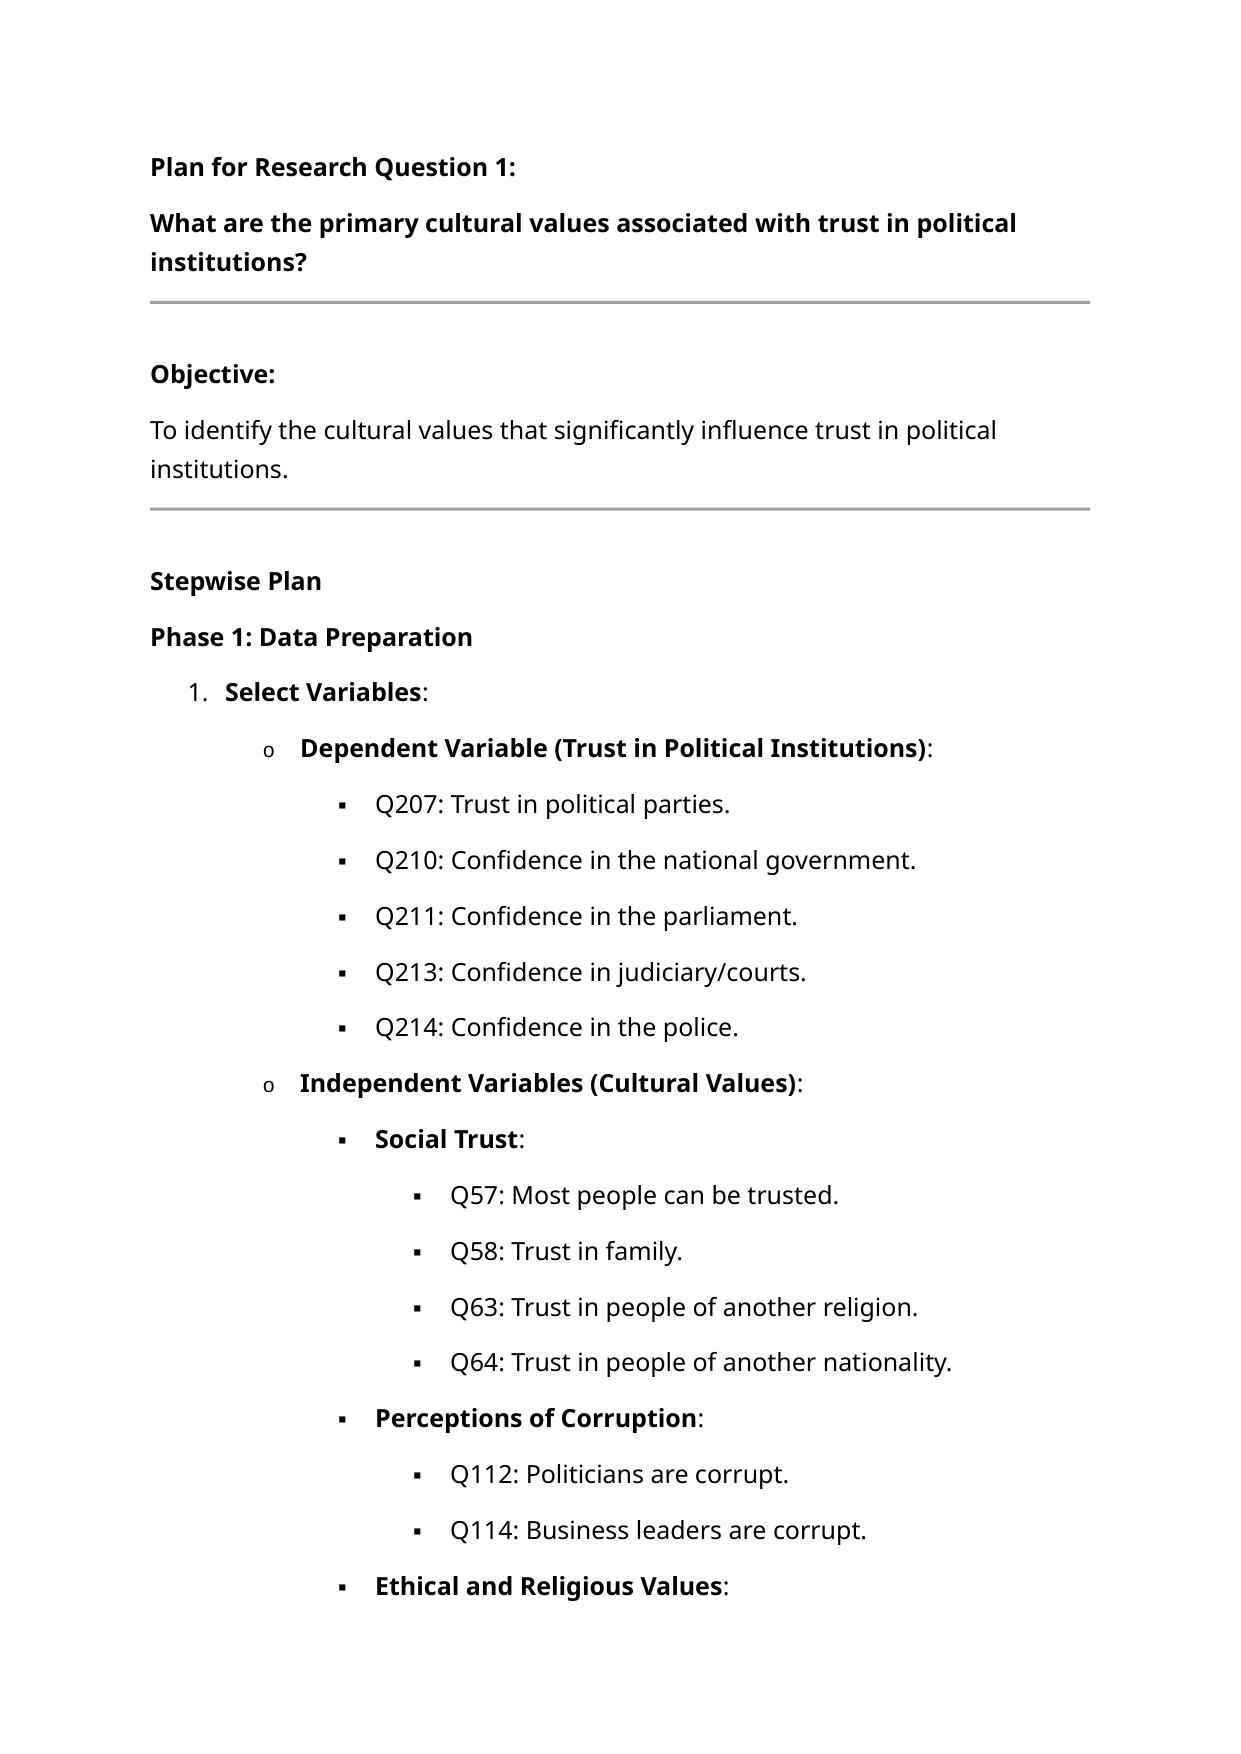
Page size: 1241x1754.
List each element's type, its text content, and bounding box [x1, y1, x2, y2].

list Q114: Business leaders are corrupt. [412, 1512, 1090, 1547]
list Q57: Most people can be trusted. [412, 1177, 1090, 1212]
text Plan for Research Question 1: [150, 150, 1090, 184]
list Q58: Trust in family. [412, 1233, 1090, 1267]
text What are the primary cultural values associated with trust in political institutions? [150, 206, 1090, 279]
list Q207: Trust in political parties. [337, 787, 1090, 821]
list Dependent Variable (Trust in Political Institutions): [262, 731, 1090, 765]
list Q63: Trust in people of another religion. [412, 1289, 1090, 1323]
list Perceptions of Corruption: [337, 1401, 1090, 1435]
list Q213: Confidence in judiciary/courts. [337, 954, 1090, 988]
list Q210: Confidence in the national government. [337, 842, 1090, 877]
list Q211: Confidence in the parliament. [337, 898, 1090, 932]
list Select Variables: [187, 675, 1090, 709]
text Objective: [150, 357, 1090, 391]
list Q214: Confidence in the police. [337, 1010, 1090, 1044]
text To identify the cultural values that significantly influence trust in political institutions. [150, 412, 1090, 486]
list Ethical and Religious Values: [337, 1568, 1090, 1602]
text Stepwise Plan [150, 563, 1090, 597]
list Independent Variables (Cultural Values): [262, 1066, 1090, 1100]
list Q64: Trust in people of another nationality. [412, 1345, 1090, 1379]
list Q112: Politicians are corrupt. [412, 1457, 1090, 1491]
list Social Trust: [337, 1122, 1090, 1156]
text Phase 1: Data Preparation [150, 619, 1090, 653]
